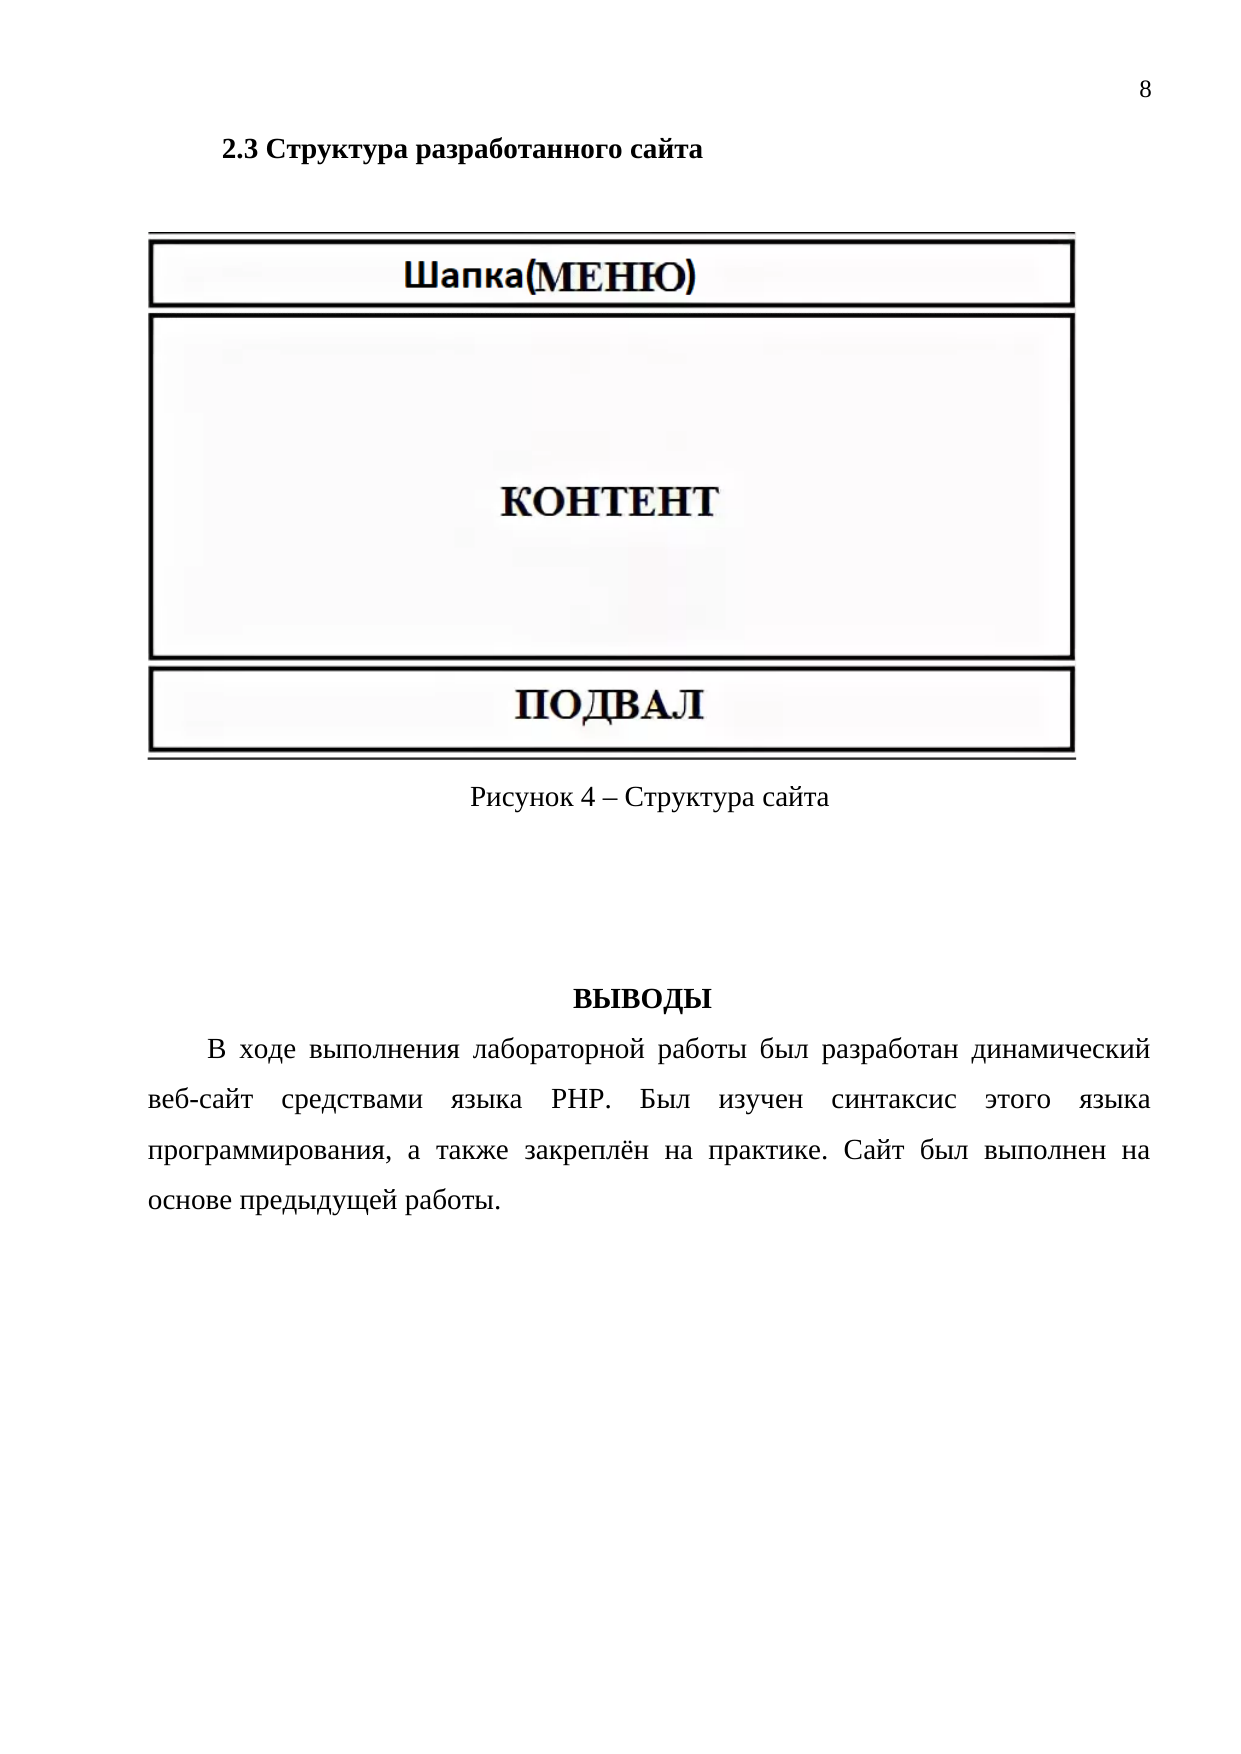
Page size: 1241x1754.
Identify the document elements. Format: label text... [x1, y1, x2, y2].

text 2.3 Структура разработанного сайта [148, 131, 1152, 165]
picture [147, 232, 1081, 766]
text Рисунок 4 – Структура сайта [148, 779, 1152, 813]
text В ходе выполнения лабораторной работы был разработан динамический веб-сайт средствами языка PHP. Был изучен синтаксис этого языка программирования, а также закреплён на практике. Сайт был выполнен на основе предыдущей работы. [148, 1031, 1152, 1216]
text Выводы [133, 981, 1152, 1014]
